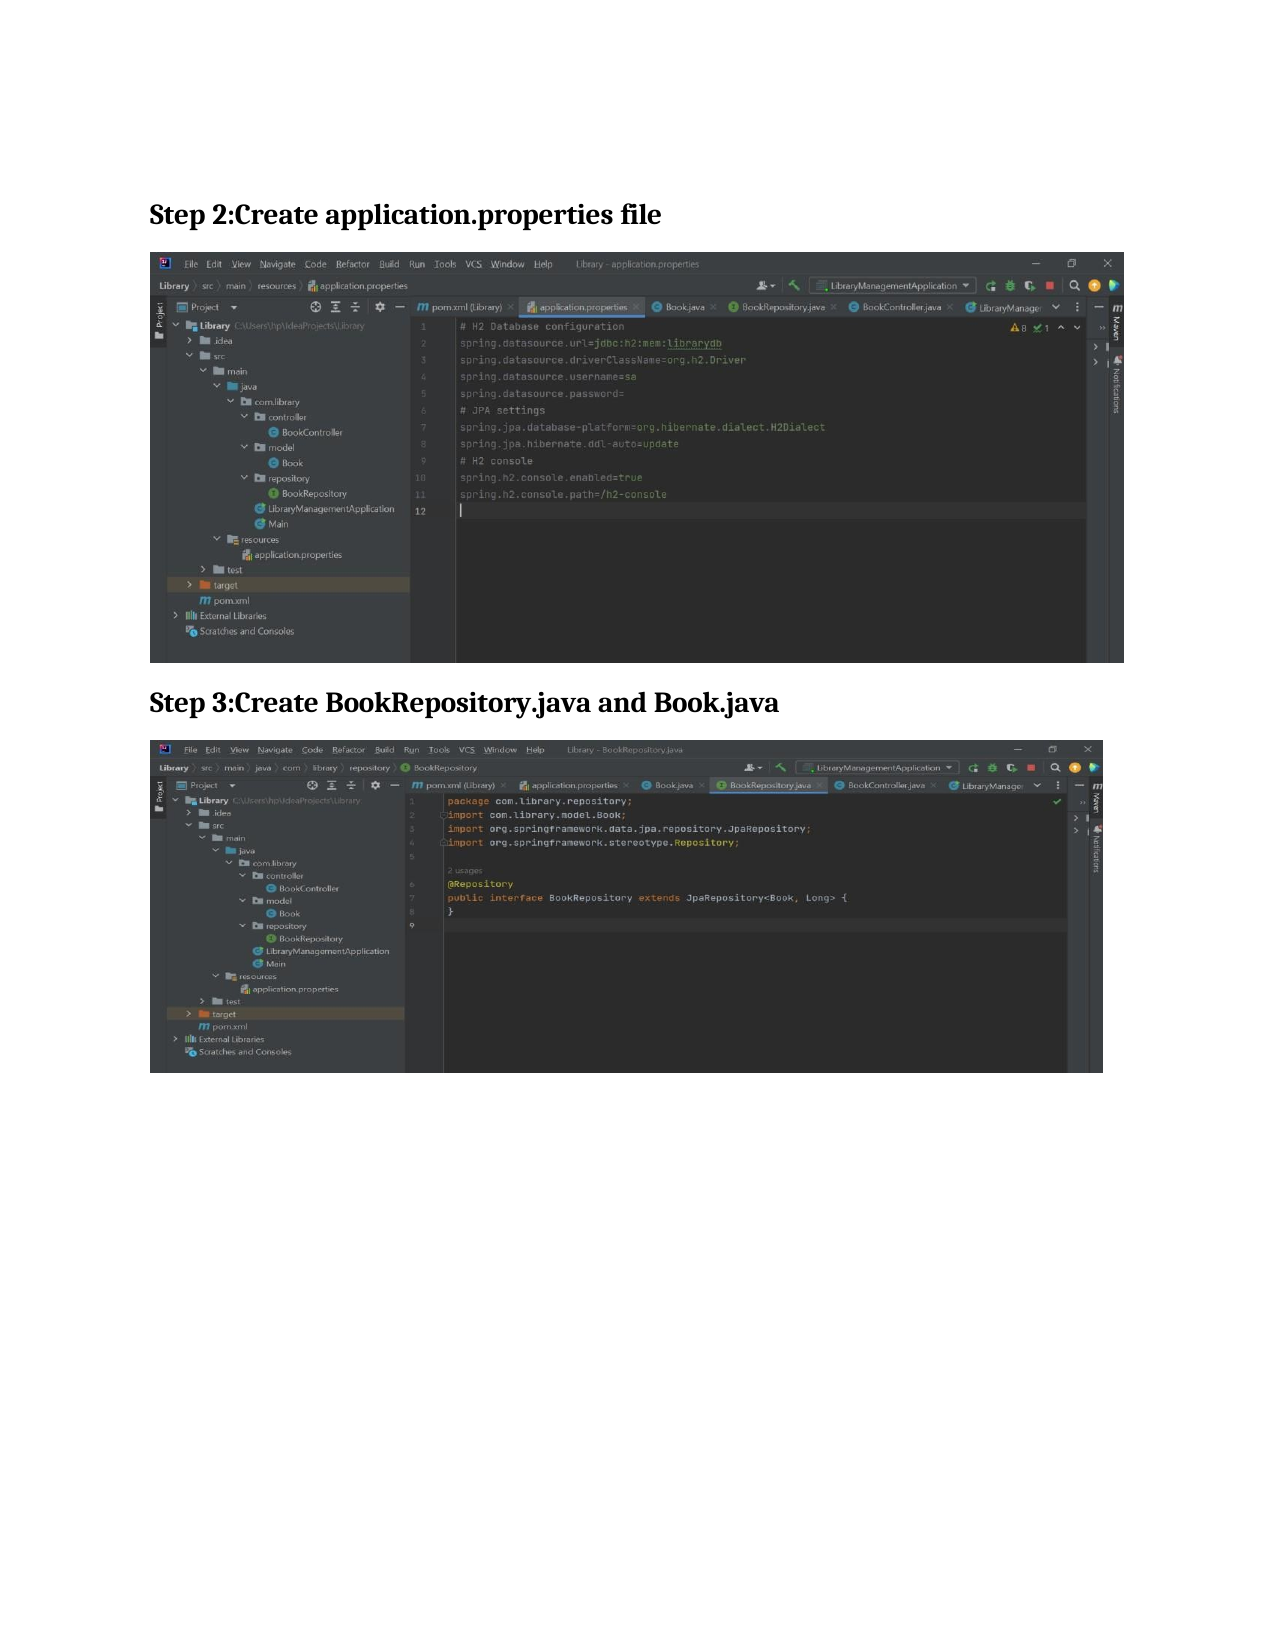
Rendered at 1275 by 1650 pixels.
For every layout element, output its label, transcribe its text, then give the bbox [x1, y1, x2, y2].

picture [150, 252, 1124, 663]
picture [150, 740, 1103, 1073]
text Step 2:Create application.properties file [150, 198, 1127, 231]
